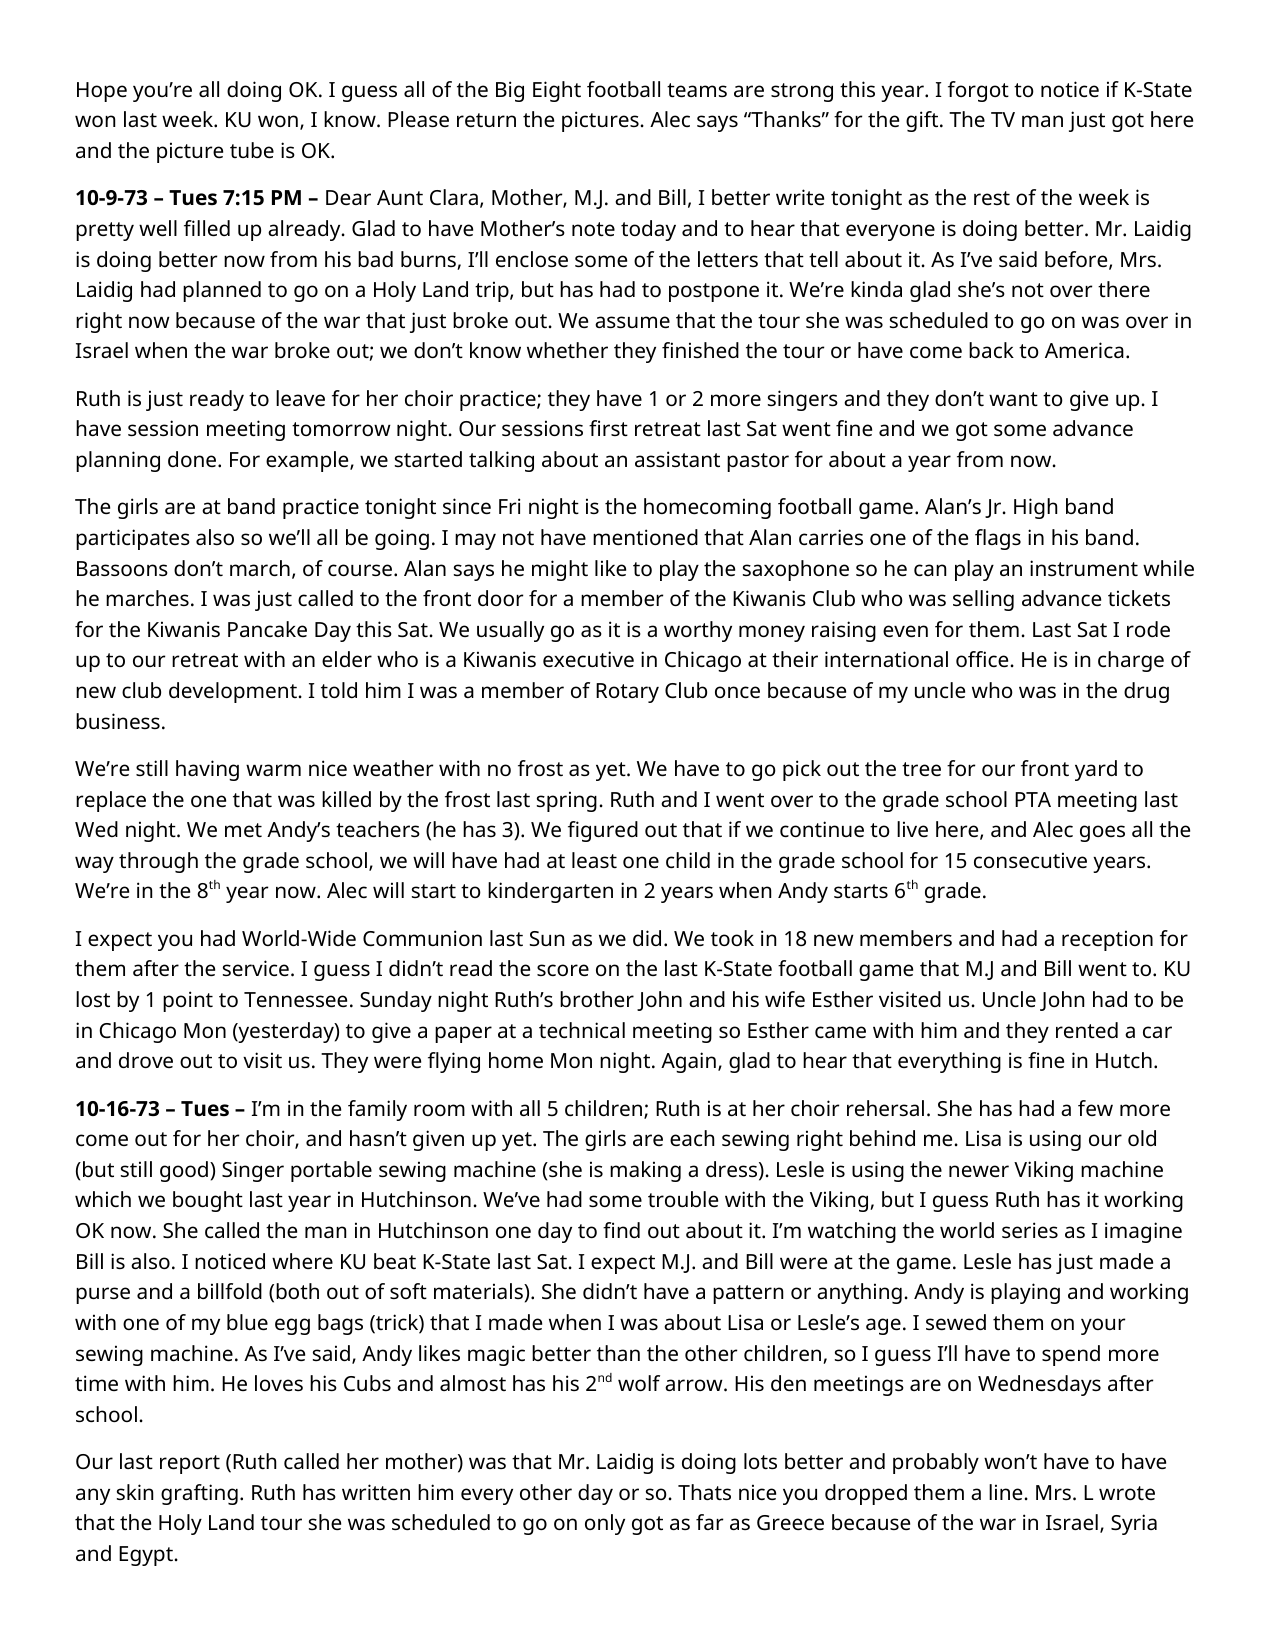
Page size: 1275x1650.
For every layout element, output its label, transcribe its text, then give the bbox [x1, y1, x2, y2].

text 10-16-73 – Tues – I’m in the family room with all 5 children; Ruth is at her choir rehersal. She has had a few more come out for her choir, and hasn’t given up yet. The girls are each sewing right behind me. Lisa is using our old (but still good) Singer portable sewing machine (she is making a dress). Lesle is using the newer Viking machine which we bought last year in Hutchinson. We’ve had some trouble with the Viking, but I guess Ruth has it working OK now. She called the man in Hutchinson one day to find out about it. I’m watching the world series as I imagine Bill is also. I noticed where KU beat K-State last Sat. I expect M.J. and Bill were at the game. Lesle has just made a purse and a billfold (both out of soft materials). She didn’t have a pattern or anything. Andy is playing and working with one of my blue egg bags (trick) that I made when I was about Lisa or Lesle’s age. I sewed them on your sewing machine. As I’ve said, Andy likes magic better than the other children, so I guess I’ll have to spend more time with him. He loves his Cubs and almost has his 2nd wolf arrow. His den meetings are on Wednesdays after school. [75, 1094, 1200, 1428]
text Ruth is just ready to leave for her choir practice; they have 1 or 2 more singers and they don’t want to give up. I have session meeting tomorrow night. Our sessions first retreat last Sat went fine and we got some advance planning done. For example, we started talking about an assistant pastor for about a year from now. [75, 384, 1200, 474]
text The girls are at band practice tonight since Fri night is the homecoming football game. Alan’s Jr. High band participates also so we’ll all be going. I may not have mentioned that Alan carries one of the flags in his band. Bassoons don’t march, of course. Alan says he might like to play the saxophone so he can play an instrument while he marches. I was just called to the front door for a member of the Kiwanis Club who was selling advance tickets for the Kiwanis Pancake Day this Sat. We usually go as it is a worthy money raising even for them. Last Sat I rode up to our retreat with an elder who is a Kiwanis executive in Chicago at their international office. He is in charge of new club development. I told him I was a member of Rotary Club once because of my uncle who was in the drug business. [75, 492, 1200, 735]
text I expect you had World-Wide Communion last Sun as we did. We took in 18 new members and had a reception for them after the service. I guess I didn’t read the score on the last K-State football game that M.J and Bill went to. KU lost by 1 point to Tennessee. Sunday night Ruth’s brother John and his wife Esther visited us. Uncle John had to be in Chicago Mon (yesterday) to give a paper at a technical meeting so Esther came with him and they rented a car and drove out to visit us. They were flying home Mon night. Again, glad to hear that everything is fine in Hutch. [75, 924, 1200, 1075]
text Our last report (Ruth called her mother) was that Mr. Laidig is doing lots better and probably won’t have to have any skin grafting. Ruth has written him every other day or so. Thats nice you dropped them a line. Mrs. L wrote that the Holy Land tour she was scheduled to go on only got as far as Greece because of the war in Israel, Syria and Egypt. [75, 1447, 1200, 1568]
text 10-9-73 – Tues 7:15 PM – Dear Aunt Clara, Mother, M.J. and Bill, I better write tonight as the rest of the week is pretty well filled up already. Glad to have Mother’s note today and to hear that everyone is doing better. Mr. Laidig is doing better now from his bad burns, I’ll enclose some of the letters that tell about it. As I’ve said before, Mrs. Laidig had planned to go on a Holy Land trip, but has had to postpone it. We’re kinda glad she’s not over there right now because of the war that just broke out. We assume that the tour she was scheduled to go on was over in Israel when the war broke out; we don’t know whether they finished the tour or have come back to America. [75, 183, 1200, 365]
text Hope you’re all doing OK. I guess all of the Big Eight football teams are strong this year. I forgot to notice if K-State won last week. KU won, I know. Please return the pictures. Alec says “Thanks” for the gift. The TV man just got here and the picture tube is OK. [75, 75, 1200, 165]
text We’re still having warm nice weather with no frost as yet. We have to go pick out the tree for our front yard to replace the one that was killed by the frost last spring. Ruth and I went over to the grade school PTA meeting last Wed night. We met Andy’s teachers (he has 3). We figured out that if we continue to live here, and Alec goes all the way through the grade school, we will have had at least one child in the grade school for 15 consecutive years. We’re in the 8th year now. Alec will start to kindergarten in 2 years when Andy starts 6th grade. [75, 754, 1200, 905]
